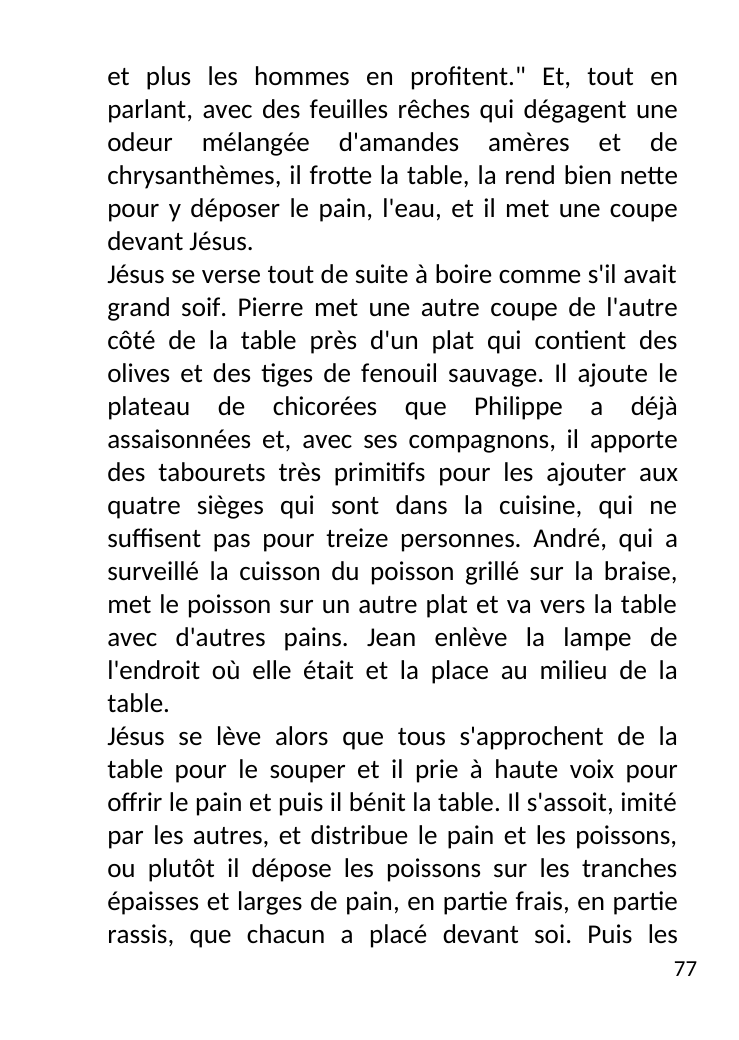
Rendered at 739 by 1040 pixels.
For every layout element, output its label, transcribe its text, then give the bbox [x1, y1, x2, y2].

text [107, 59, 678, 257]
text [107, 719, 678, 951]
text Jésus se verse tout de suite à boire comme s'il avait grand soif. Pierre met une autre coupe de l'autre côté de la table près d'un plat qui contient des olives et des tiges de fenouil sauvage. Il ajoute le plateau de chicorées que Philippe a déjà assaisonnées et, avec ses compagnons, il apporte des tabourets très primitifs pour les ajouter aux quatre sièges qui sont dans la cuisine, qui ne suffisent pas pour treize personnes. André, qui a surveillé la cuisson du poisson grillé sur la braise, met le poisson sur un autre plat et va vers la table avec d'autres pains. Jean enlève la lampe de l'endroit où elle était et la place au milieu de la table. [107, 257, 678, 719]
